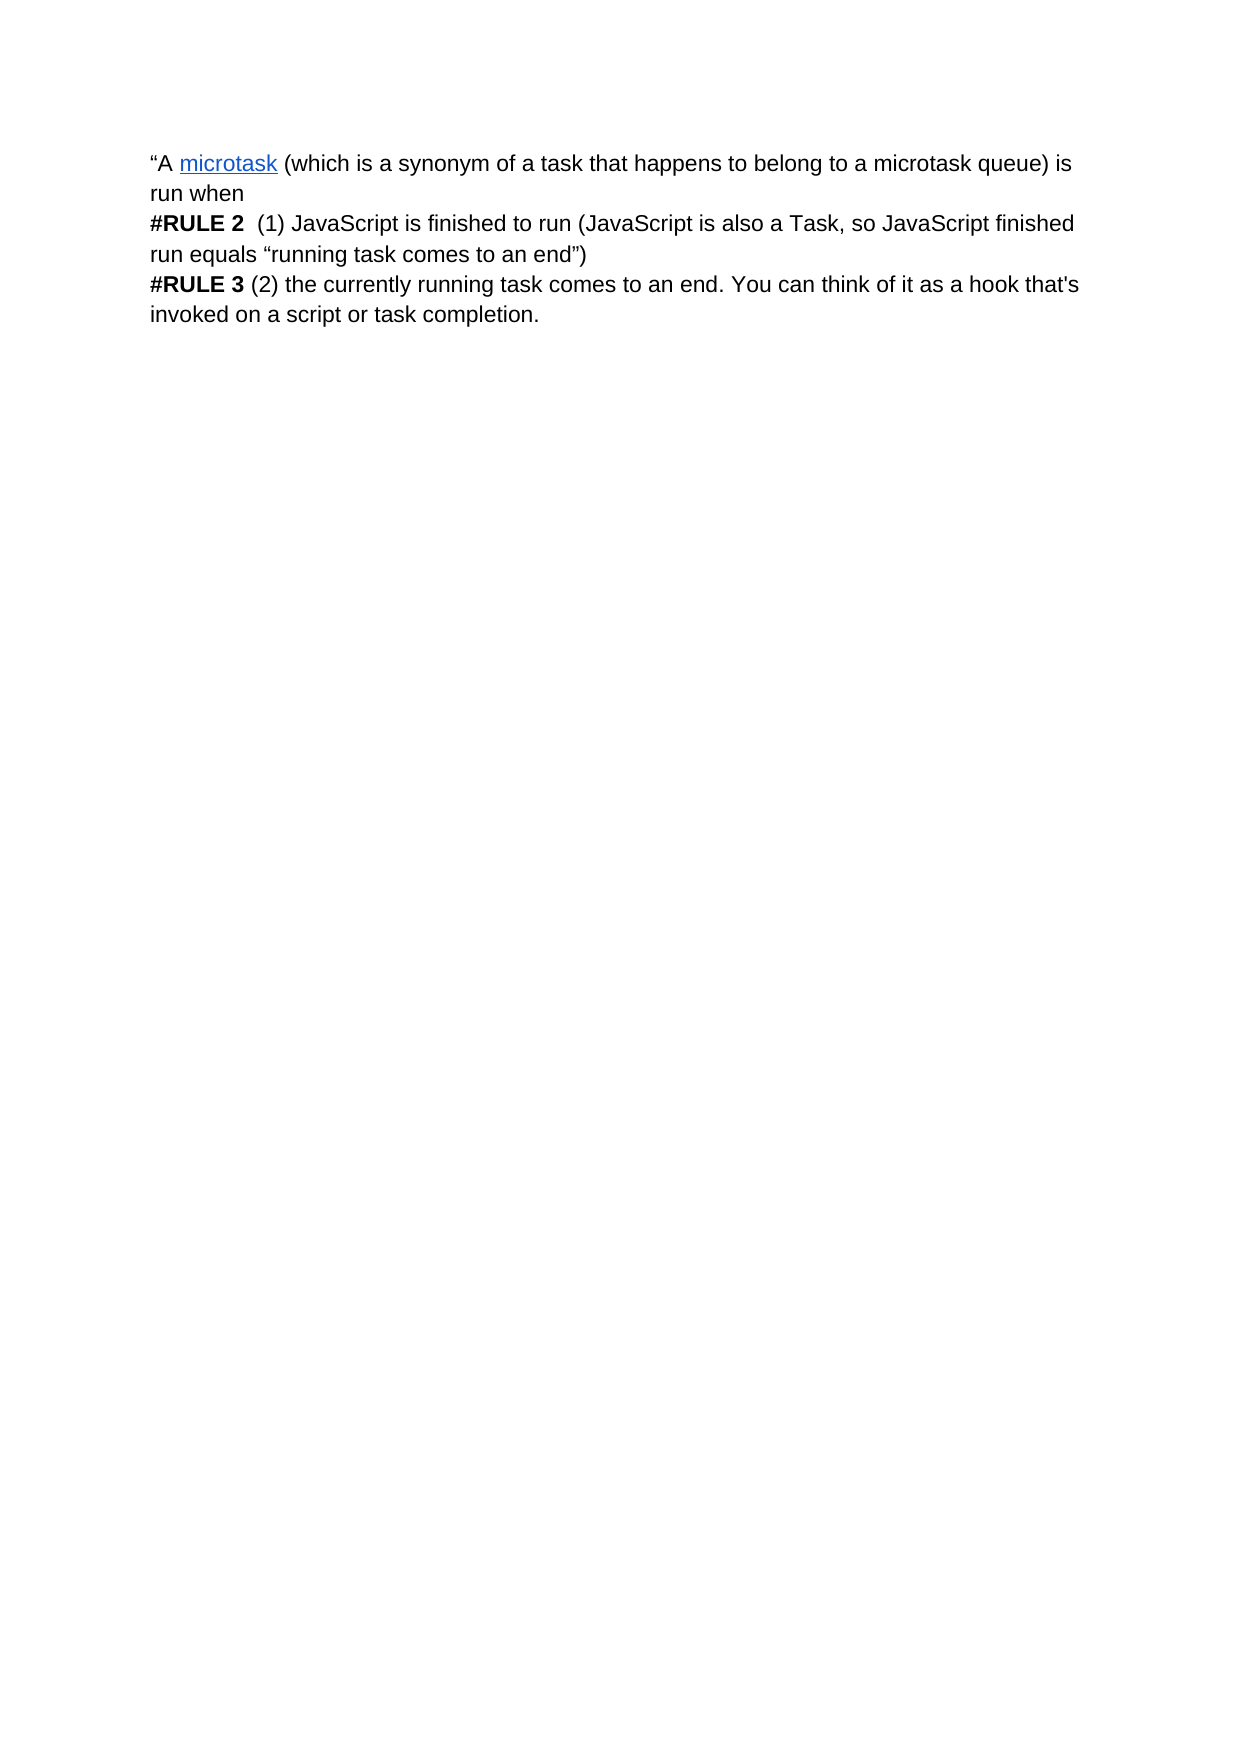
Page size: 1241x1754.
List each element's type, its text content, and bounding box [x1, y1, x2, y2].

text #RULE 2 (1) JavaScript is finished to run (JavaScript is also a Task, so JavaScript finished run equals “running task comes to an end”) [150, 210, 1090, 267]
text #RULE 3 (2) the currently running task comes to an end. You can think of it as a hook that's invoked on a script or task completion. [150, 271, 1090, 327]
text “A microtask (which is a synonym of a task that happens to belong to a microtask queue) is run when [150, 150, 1090, 207]
